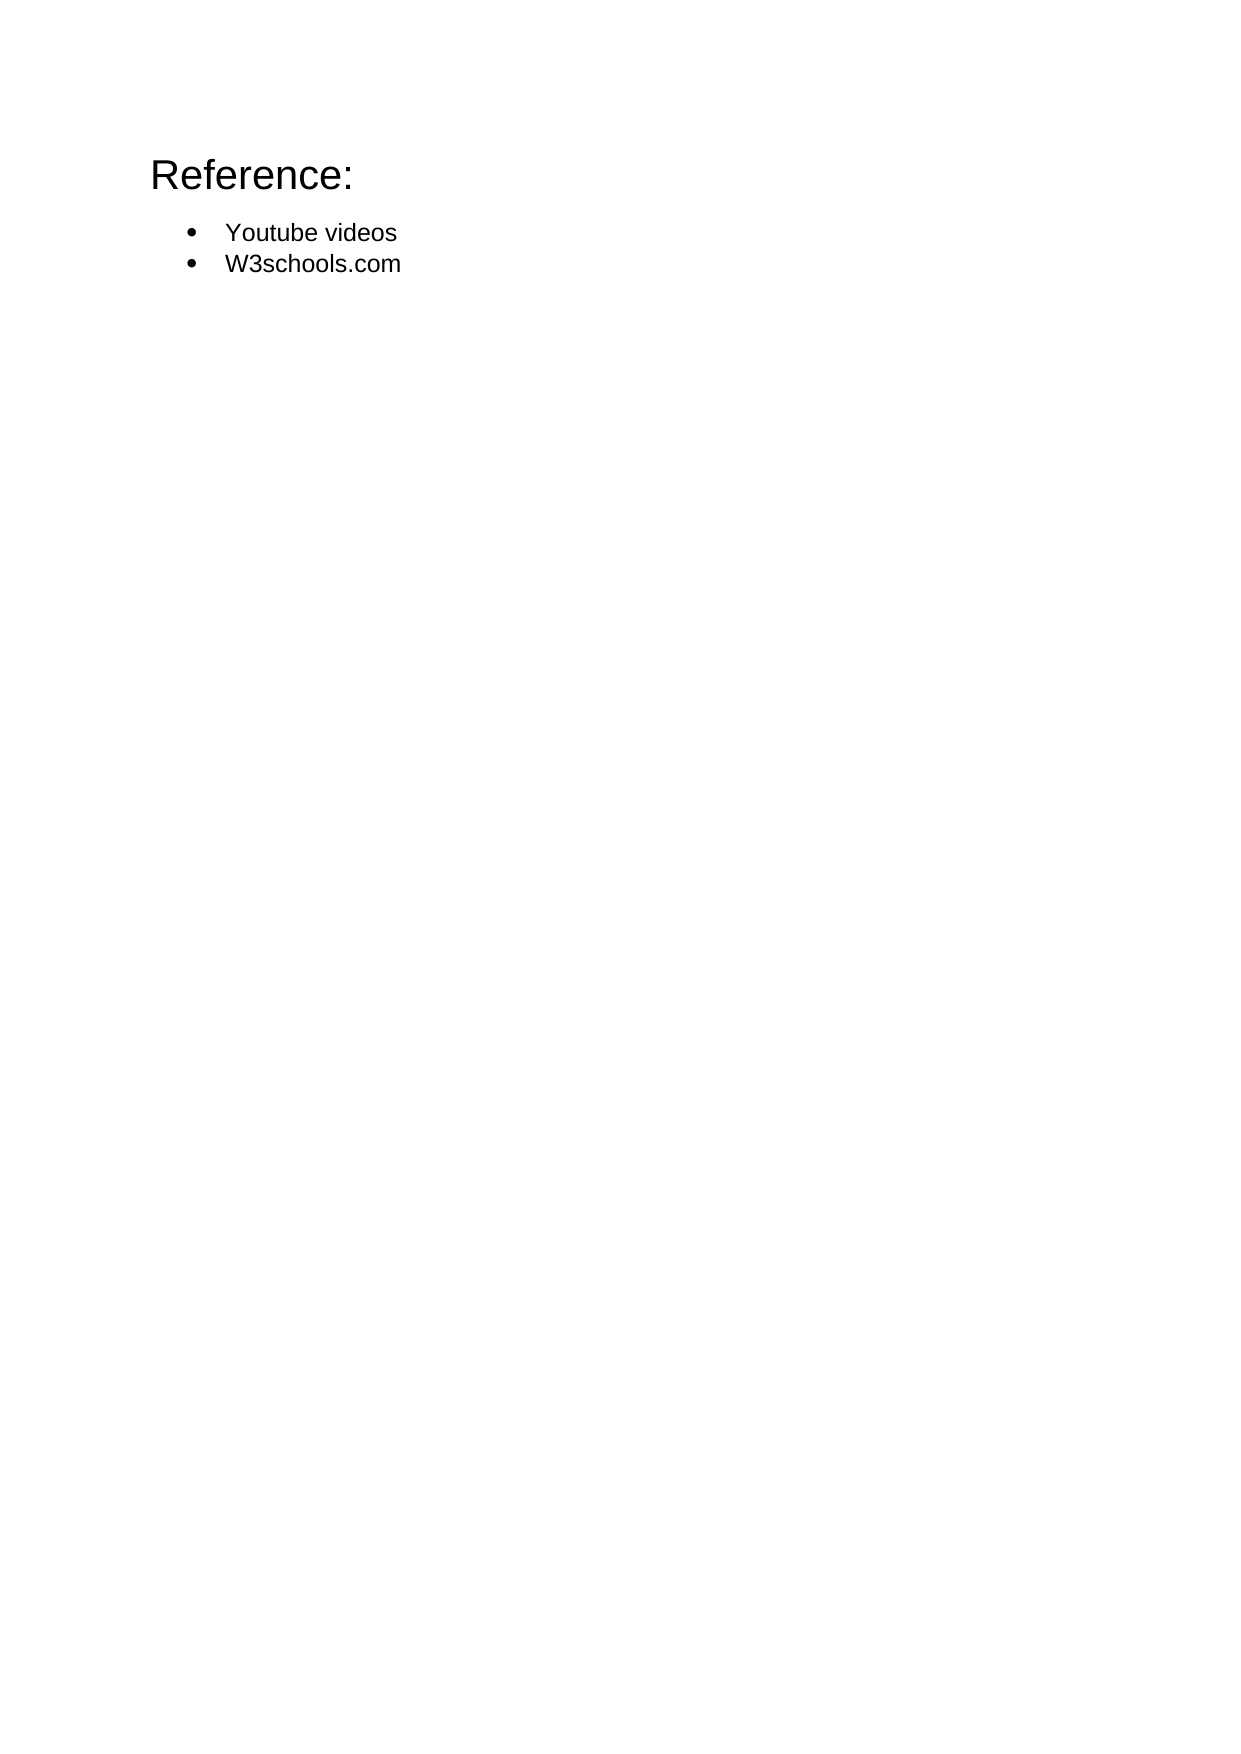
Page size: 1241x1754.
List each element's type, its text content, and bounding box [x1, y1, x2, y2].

text Reference: [150, 150, 1090, 198]
list Youtube videos [187, 218, 1090, 247]
list W3schools.com [187, 249, 1090, 278]
